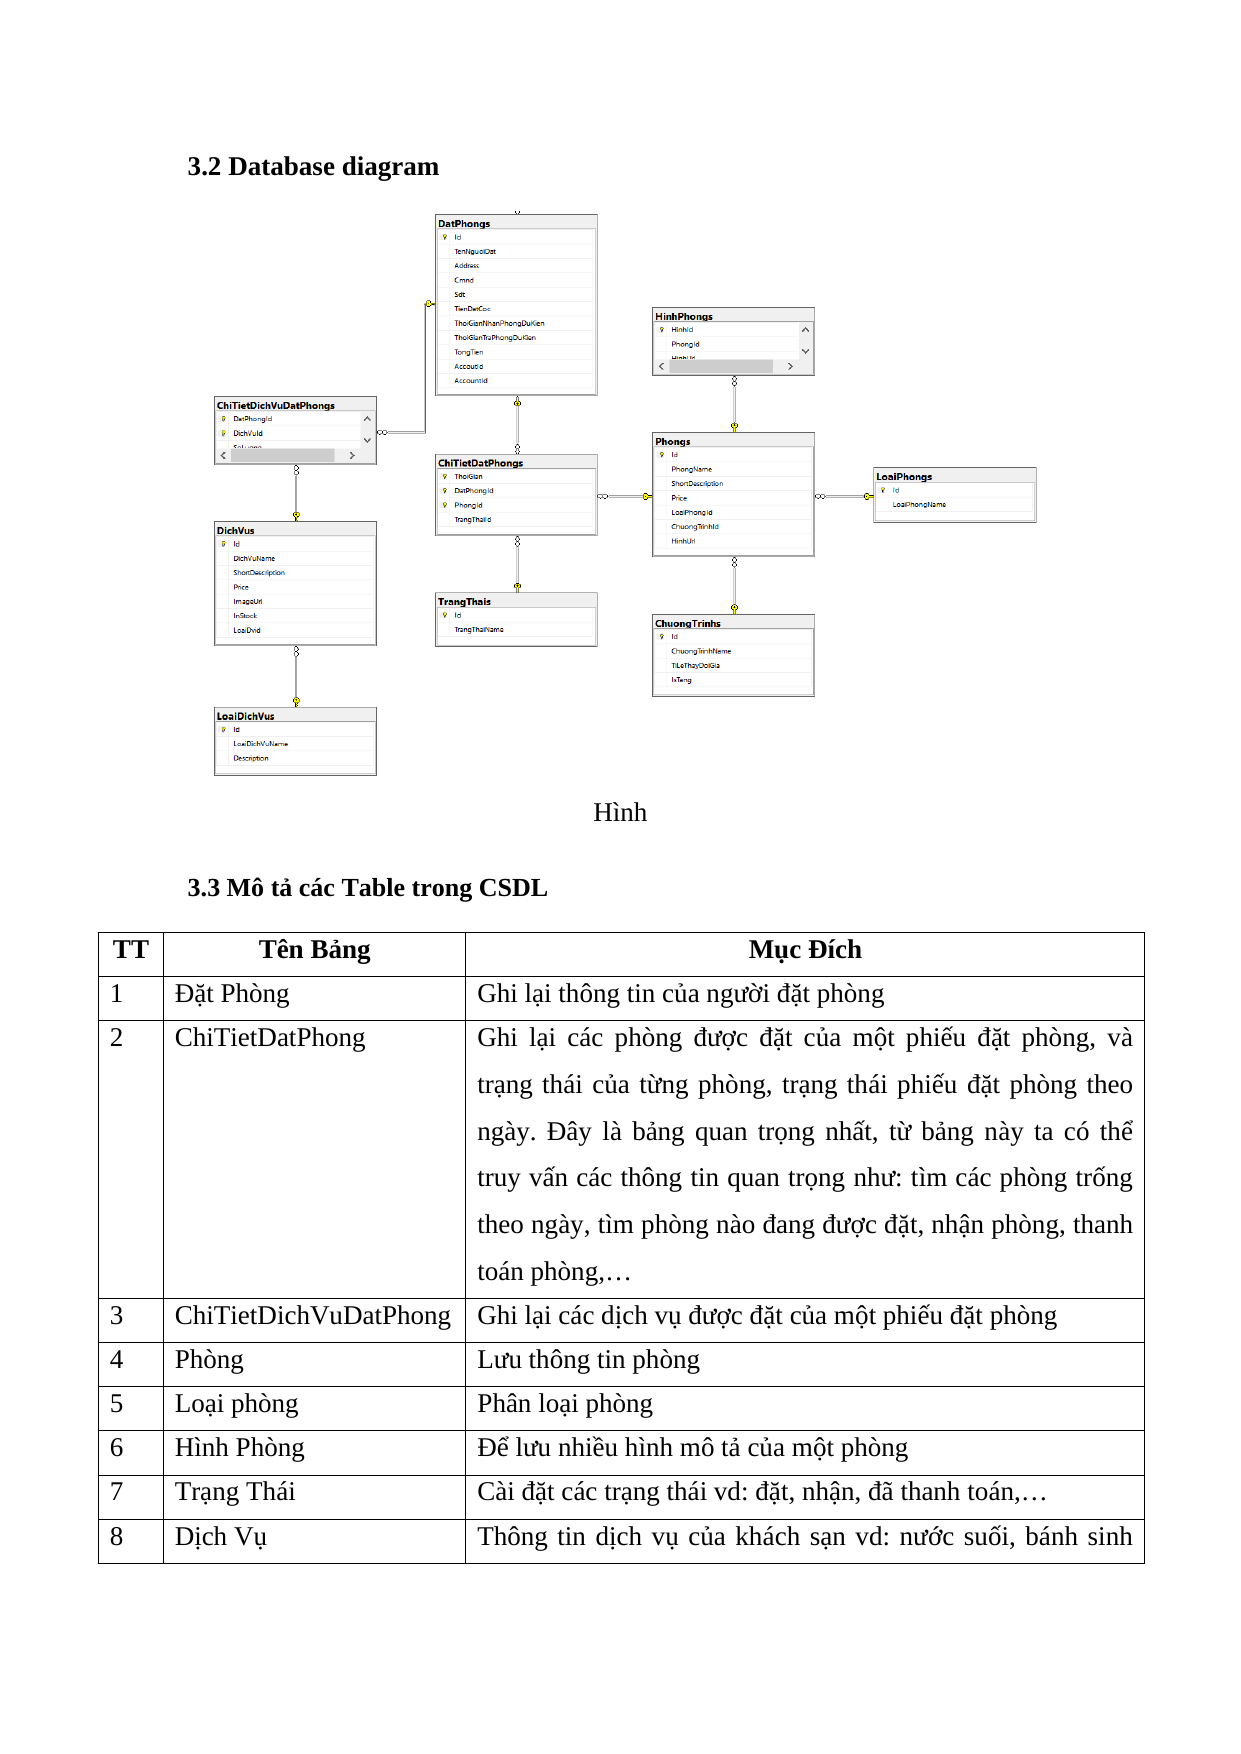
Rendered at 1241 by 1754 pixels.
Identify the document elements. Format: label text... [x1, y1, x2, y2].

table_header Tên Bảng [164, 933, 465, 976]
table_cell Ghi lại các phòng được đặt của một phiếu đặt phòng, và trạng thái của từng phòng, trạng thái phiếu đặt phòng theo ngày. Đây là bảng quan trọng nhất, từ bảng này ta có thể truy vấn các thông tin quan trọng như: tìm các phòng trống theo ngày, tìm phòng nào đang được đặt, nhận phòng, thanh toán phòng,… [466, 1021, 1144, 1298]
table_cell Loại phòng [164, 1387, 465, 1430]
table_cell Lưu thông tin phòng [466, 1343, 1144, 1386]
table_cell 1 [99, 977, 163, 1020]
subtitle 3.2 Database diagram [187, 150, 1053, 181]
table_cell Thông tin dịch vụ của khách sạn vd: nước suối, bánh sinh nhật, giăt ủi,… [466, 1520, 1144, 1563]
table_cell 7 [99, 1476, 163, 1519]
table_cell 8 [99, 1520, 163, 1563]
table_cell Ghi lại thông tin của người đặt phòng [466, 977, 1144, 1020]
table_cell Trạng Thái [164, 1476, 465, 1519]
list Hình [187, 796, 1053, 827]
table_cell Phòng [164, 1343, 465, 1386]
subtitle 3.3 Mô tả các Table trong CSDL [187, 872, 1053, 902]
table_cell 2 [99, 1021, 163, 1298]
table_cell Hình Phòng [164, 1431, 465, 1474]
table_cell ChiTietDichVuDatPhong [164, 1299, 465, 1342]
table_cell 5 [99, 1387, 163, 1430]
table_cell 3 [99, 1299, 163, 1342]
table_cell Để lưu nhiều hình mô tả của một phòng [466, 1431, 1144, 1474]
table_cell 4 [99, 1343, 163, 1386]
table_cell Cài đặt các trạng thái vd: đặt, nhận, đã thanh toán,… [466, 1476, 1144, 1519]
picture [187, 211, 1052, 784]
table_cell Phân loại phòng [466, 1387, 1144, 1430]
table_header TT [99, 933, 163, 976]
table_cell ChiTietDatPhong [164, 1021, 465, 1298]
table_cell Đặt Phòng [164, 977, 465, 1020]
table_cell 6 [99, 1431, 163, 1474]
table_cell Ghi lại các dịch vụ được đặt của một phiếu đặt phòng [466, 1299, 1144, 1342]
table_header Mục Đích [466, 933, 1144, 976]
table_cell Dịch Vụ [164, 1520, 465, 1563]
